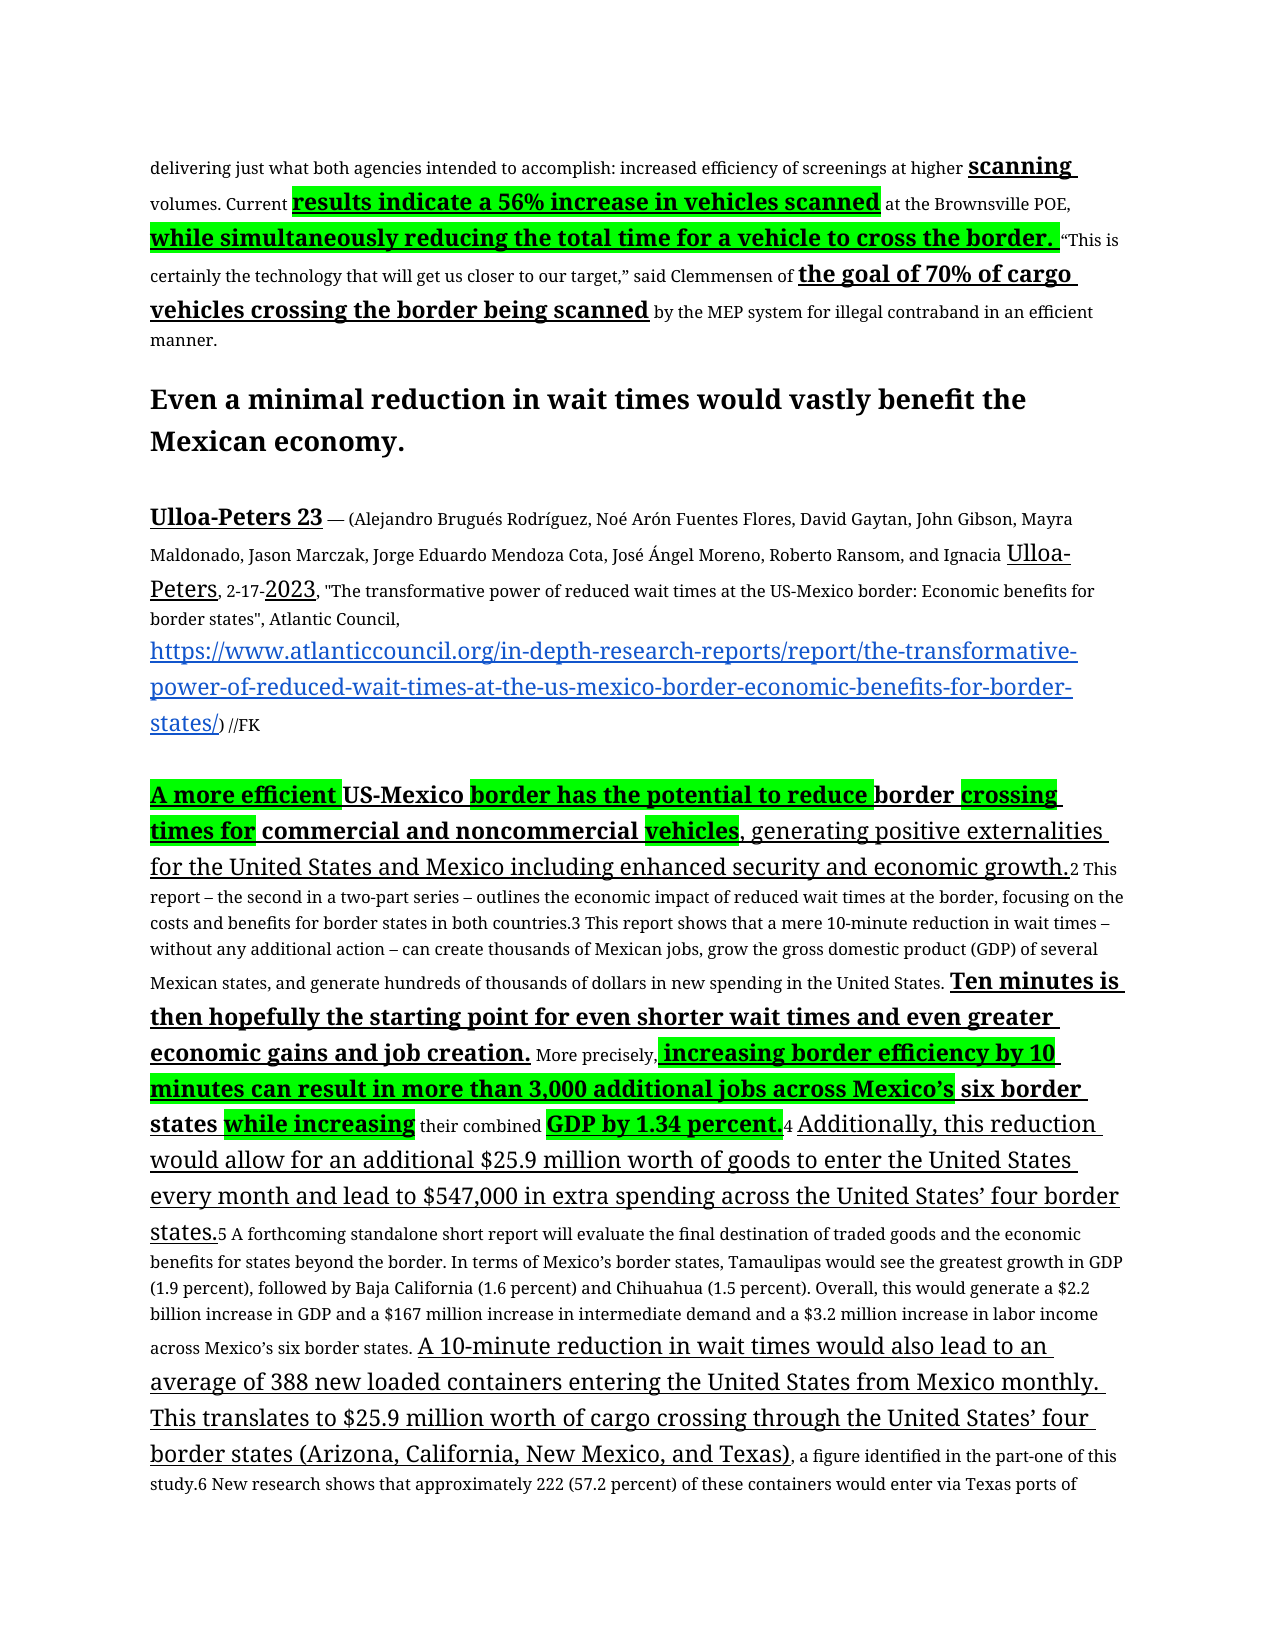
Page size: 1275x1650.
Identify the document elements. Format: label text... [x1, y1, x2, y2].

text Ulloa-Peters 23 — (Alejandro Brugués Rodríguez, Noé Arón Fuentes Flores, David Gaytan, John Gibson, Mayra Maldonado, Jason Marczak, Jorge Eduardo Mendoza Cota, José Ángel Moreno, Roberto Ransom, and Ignacia Ulloa-Peters, 2-17-2023, "The transformative power of reduced wait times at the US-Mexico border: Economic benefits for border states", Atlantic Council, https://www.atlanticcouncil.org/in-depth-research-reports/report/the-transformative-power-of-reduced-wait-times-at-the-us-mexico-border-economic-benefits-for-border-states/) //FK [150, 501, 1125, 738]
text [150, 779, 1125, 1495]
subtitle Even a minimal reduction in wait times would vastly benefit the Mexican economy. [150, 380, 1125, 460]
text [150, 150, 1125, 351]
